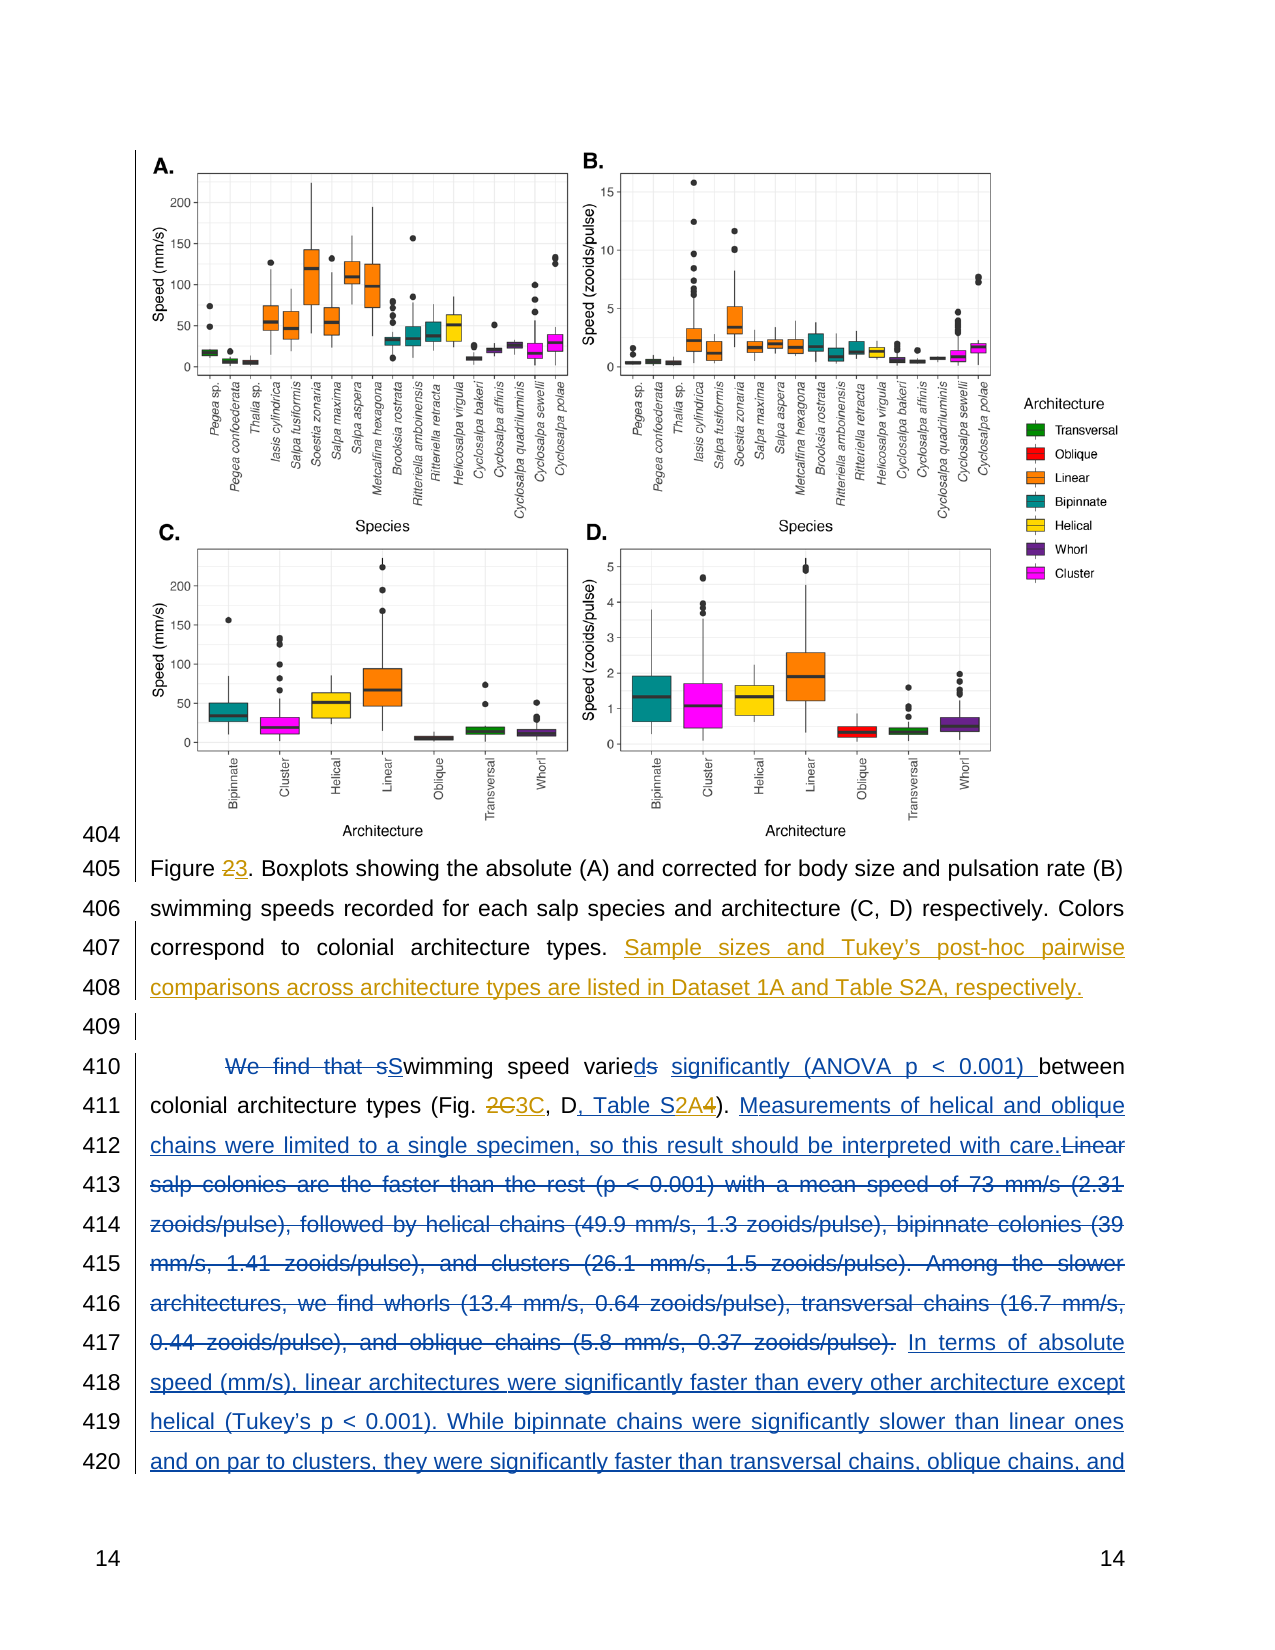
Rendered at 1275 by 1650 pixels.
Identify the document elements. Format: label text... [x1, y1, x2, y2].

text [150, 1392, 1125, 1470]
text wimming speed varie between colonial architecture types (Fig. , D). [150, 1053, 1125, 1264]
text Figure . Boxplots showing the absolute (A) and corrected for body size and pulsation rate (B) swimming speeds recorded for each salp species and architecture (C, D) respectively. Colors correspond to colonial architecture types. [150, 843, 1125, 1000]
picture [150, 150, 1125, 843]
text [150, 1305, 1125, 1391]
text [150, 1266, 1125, 1304]
